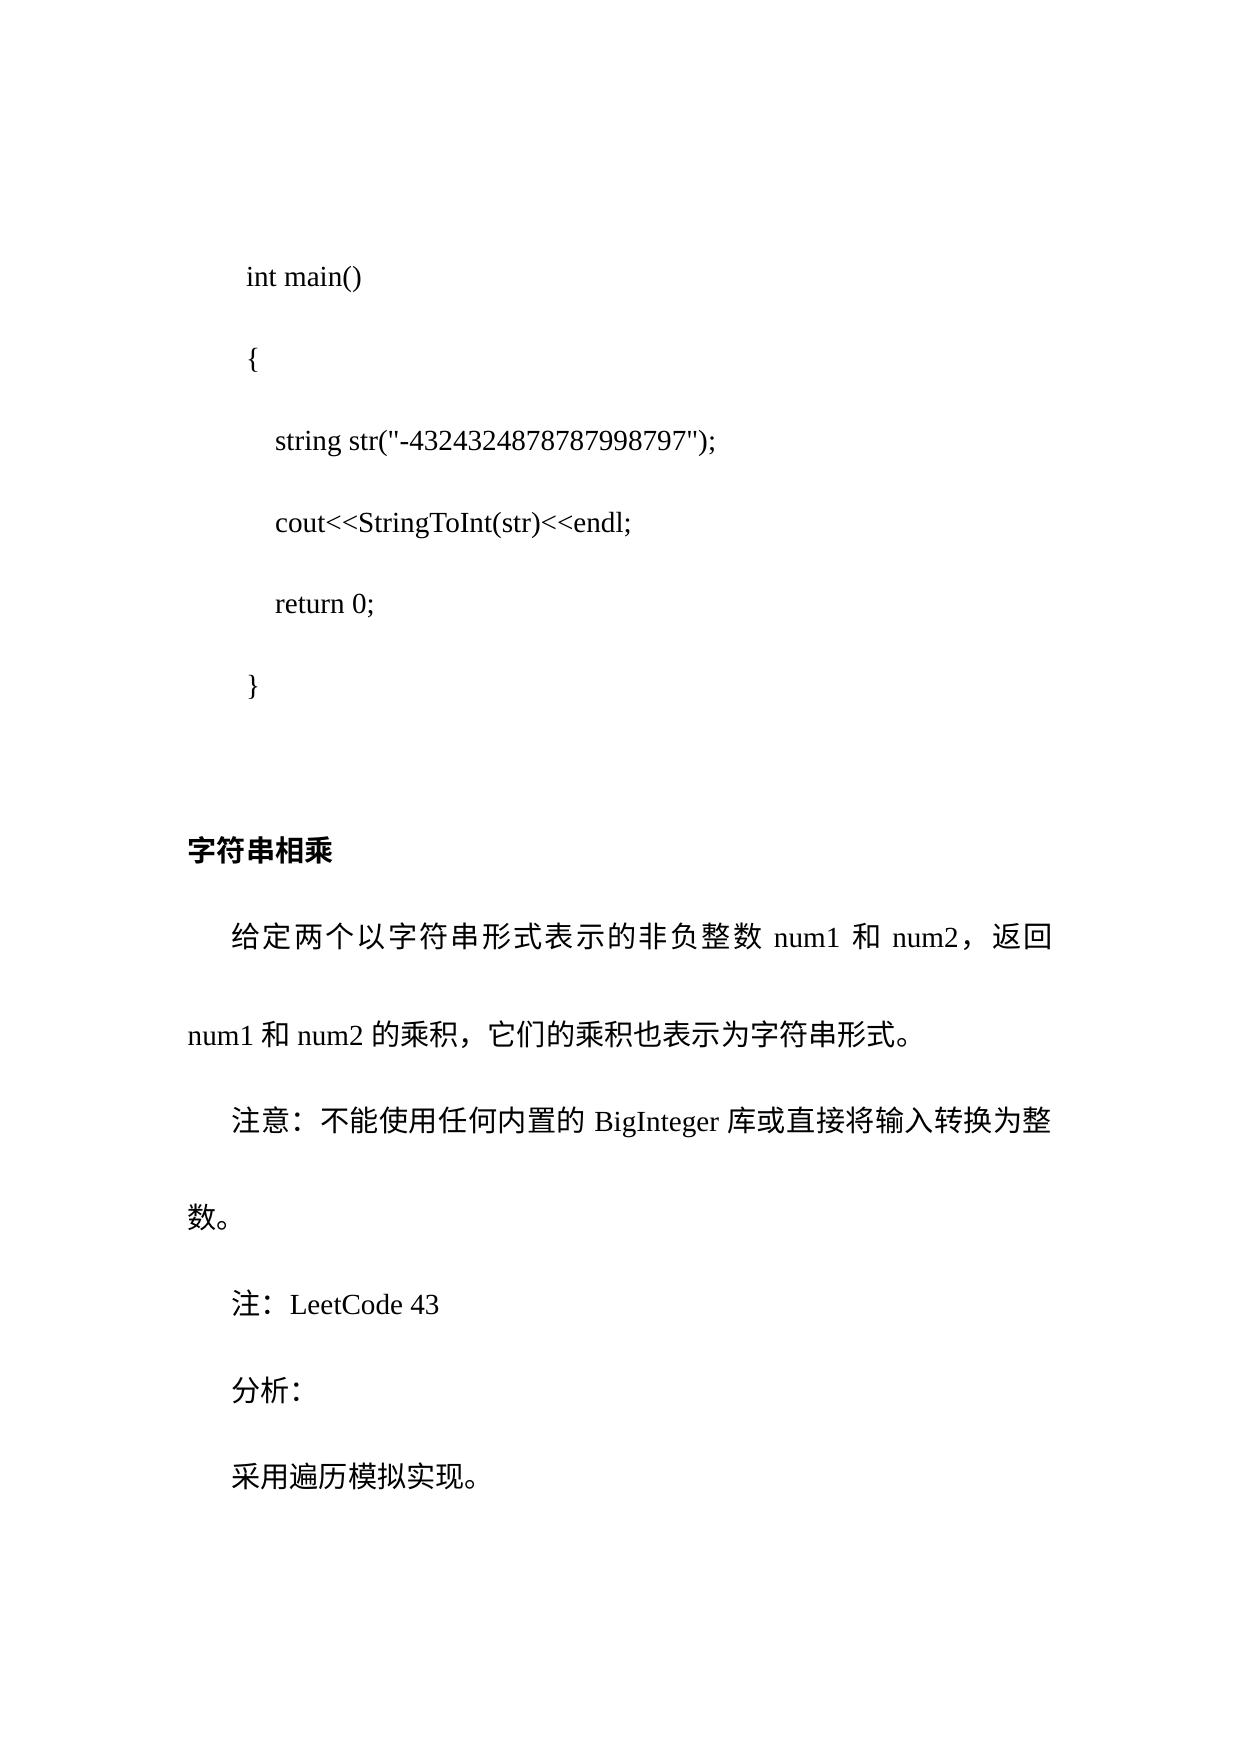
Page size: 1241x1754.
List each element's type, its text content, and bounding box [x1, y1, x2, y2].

text string str("-4324324878787998797"); [246, 407, 1053, 472]
subtitle 字符串相乘 [187, 816, 1053, 881]
text int main() [246, 244, 1053, 309]
text { [246, 326, 1053, 391]
text 注意：不能使用任何内置的 BigInteger 库或直接将输入转换为整数。 [187, 1086, 1053, 1248]
text 给定两个以字符串形式表示的非负整数 num1 和 num2，返回 num1 和 num2 的乘积，它们的乘积也表示为字符串形式。 [187, 902, 1053, 1065]
text } [246, 653, 1053, 718]
text 注：LeetCode 43 [187, 1269, 1053, 1334]
text 采用遍历模拟实现。 [187, 1442, 1053, 1507]
text 分析： [187, 1356, 1053, 1421]
text cout<<StringToInt(str)<<endl; [246, 489, 1053, 554]
text return 0; [246, 571, 1053, 636]
